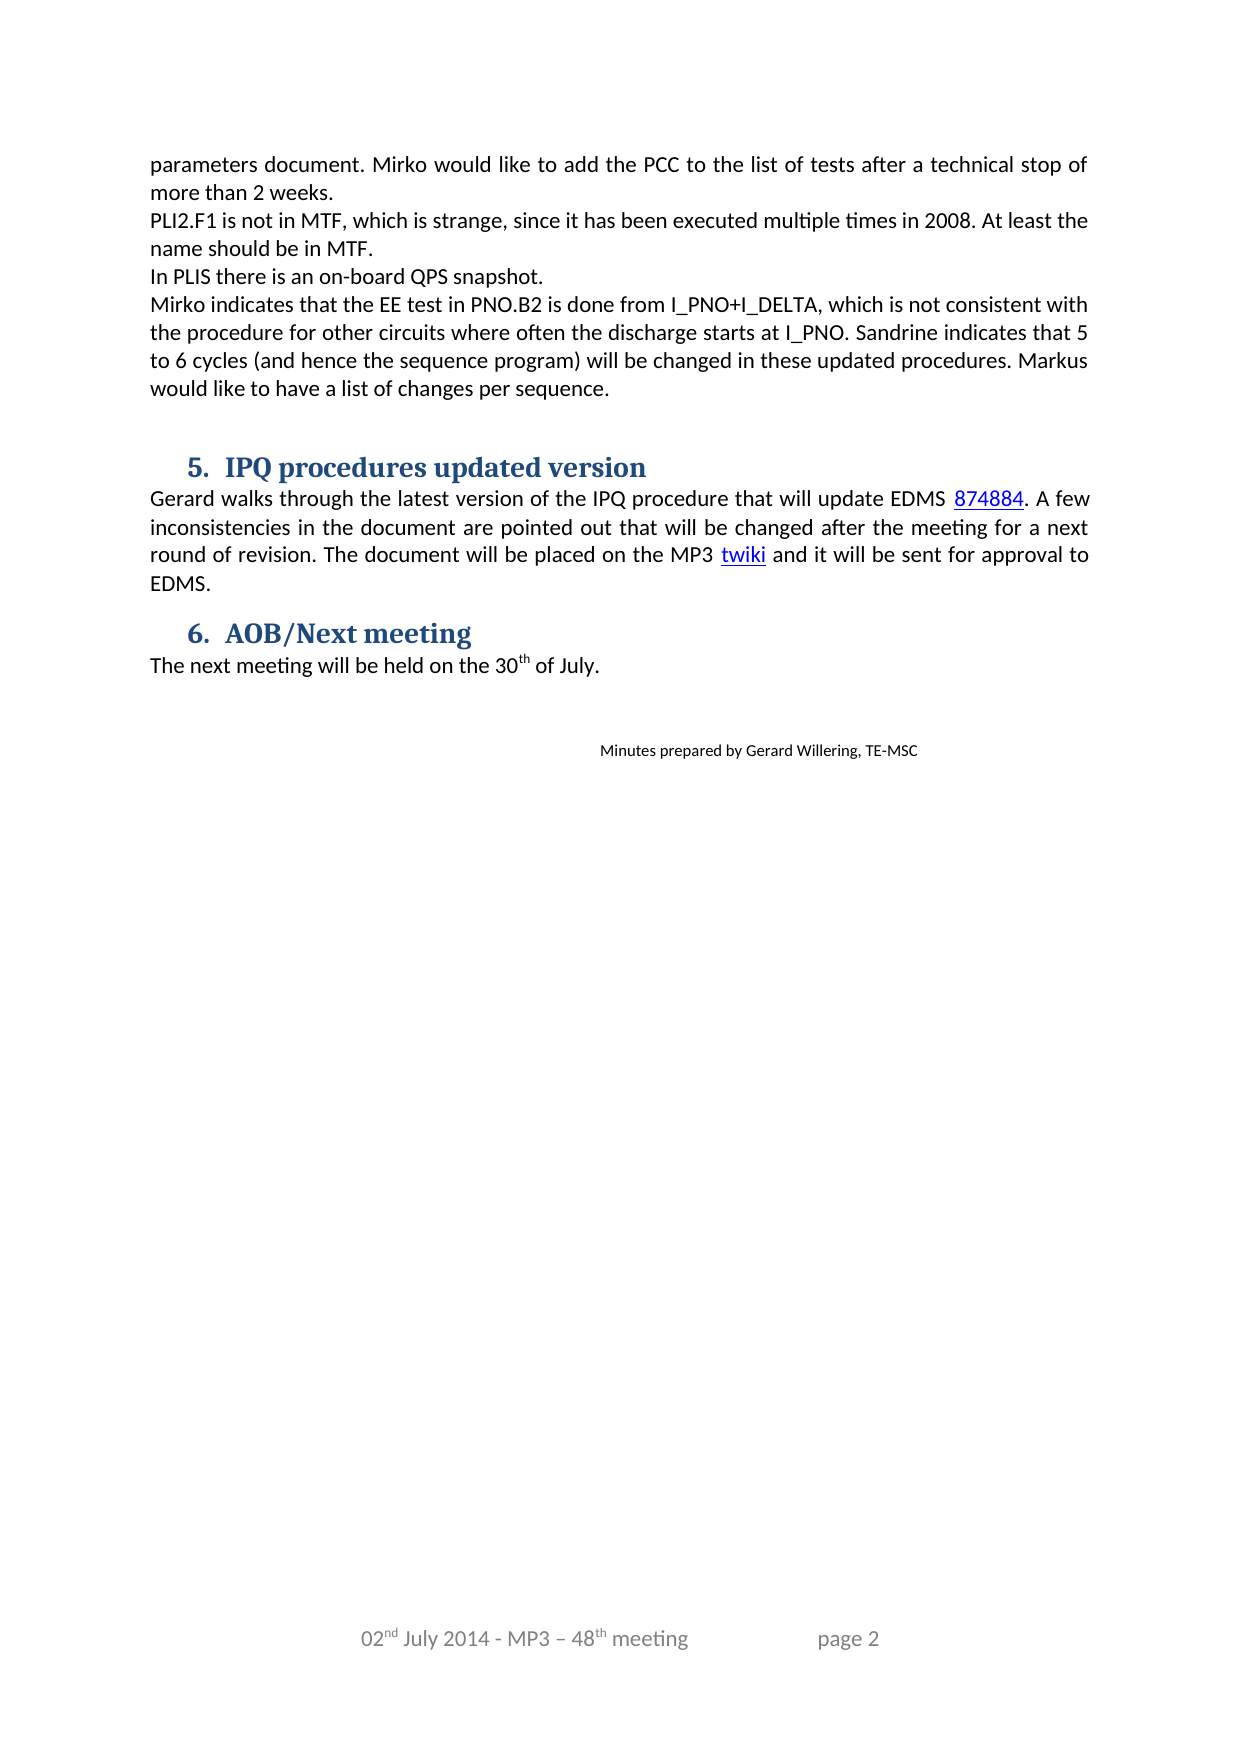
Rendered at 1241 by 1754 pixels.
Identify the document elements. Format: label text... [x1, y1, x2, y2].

subtitle IPQ procedures updated version [187, 451, 1090, 484]
text In PLIS there is an on-board QPS snapshot. [150, 262, 1090, 290]
text Gerard walks through the latest version of the IPQ procedure that will update EDMS 874884. A few inconsistencies in the document are pointed out that will be changed after the meeting for a next round of revision. The document will be placed on the MP3 twiki and it will be sent for approval to EDMS. [150, 484, 1090, 597]
text PLI2.F1 is not in MTF, which is strange, since it has been executed multiple times in 2008. At least the name should be in MTF. [150, 206, 1090, 262]
text Mirko indicates that the EE test in PNO.B2 is done from I_PNO+I_DELTA, which is not consistent with the procedure for other circuits where often the discharge starts at I_PNO. Sandrine indicates that 5 to 6 cycles (and hence the sequence program) will be changed in these updated procedures. Markus would like to have a list of changes per sequence. [150, 290, 1090, 402]
subtitle AOB/Next meeting [187, 617, 1090, 651]
text The next meeting will be held on the 30th of July. [150, 651, 1090, 679]
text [150, 150, 1090, 206]
text Minutes prepared by Gerard Willering, TE-MSC [525, 740, 1090, 760]
